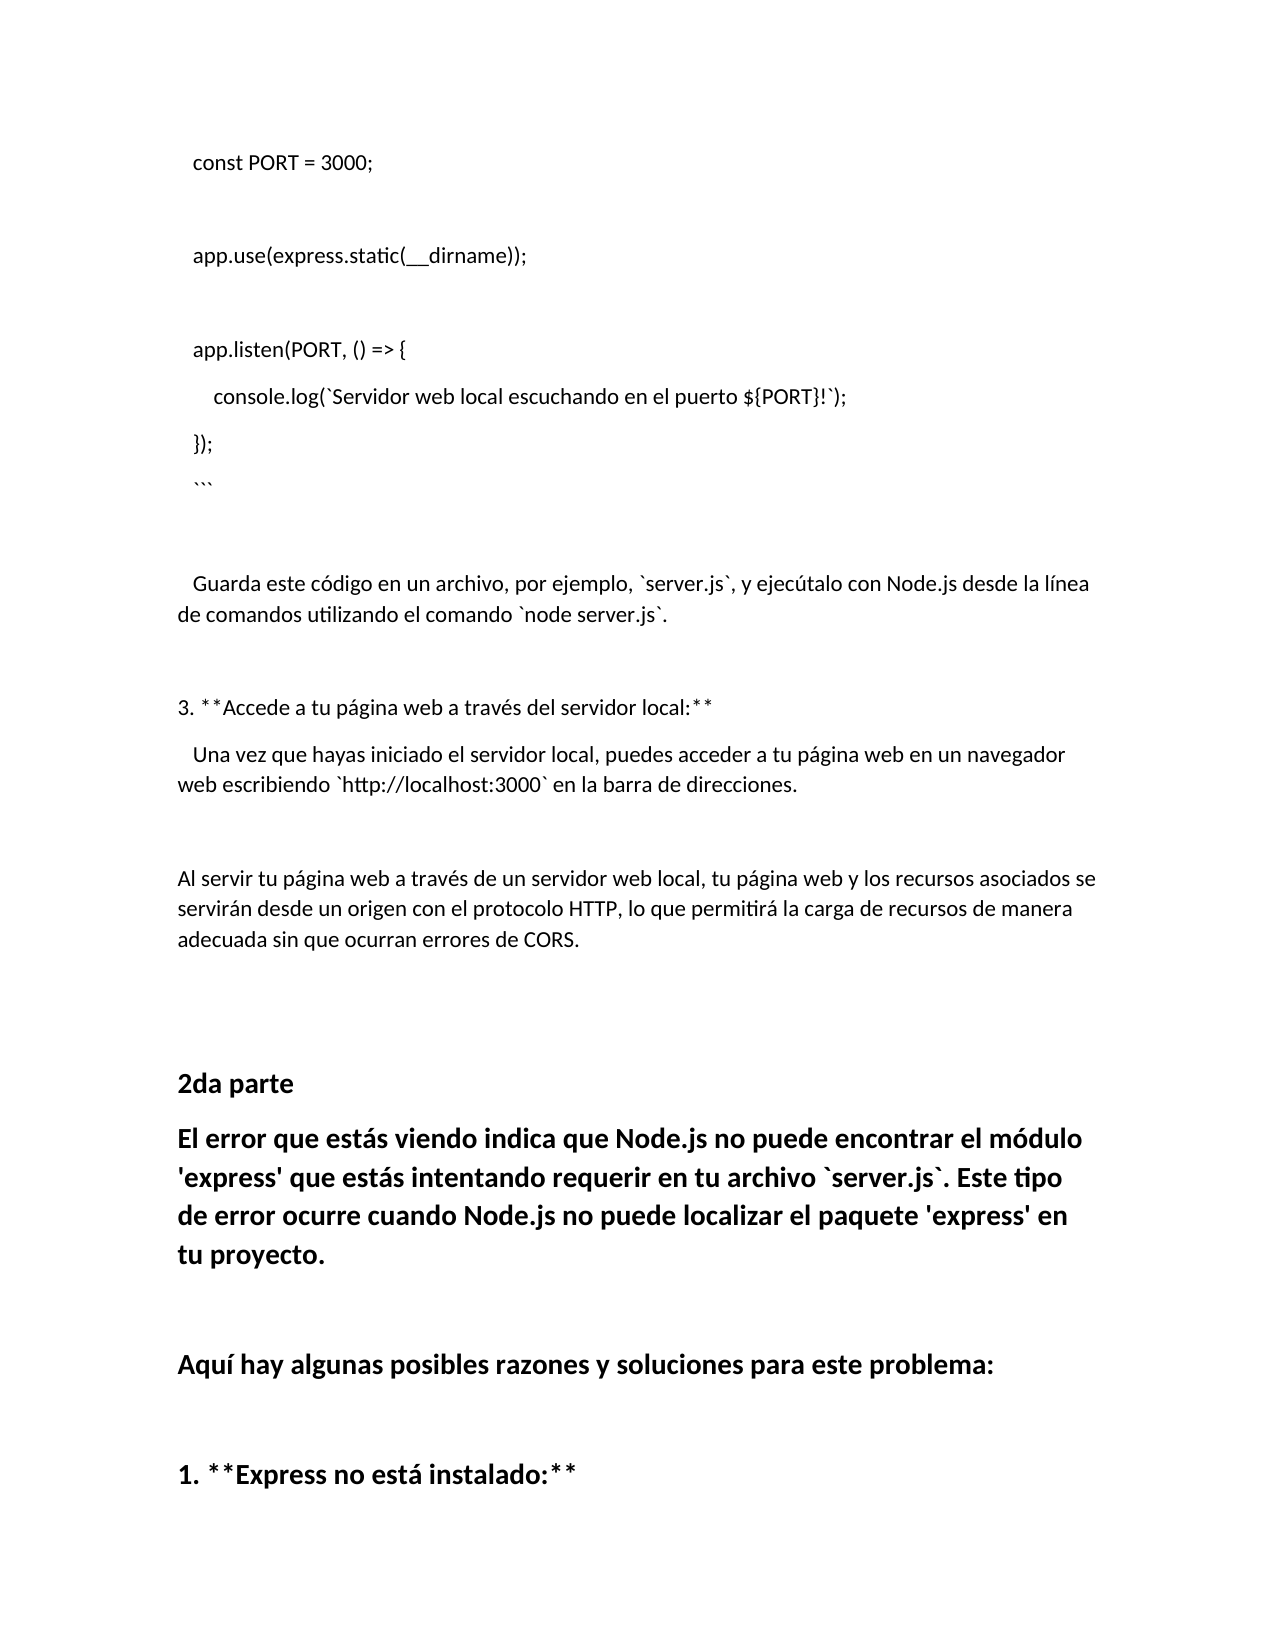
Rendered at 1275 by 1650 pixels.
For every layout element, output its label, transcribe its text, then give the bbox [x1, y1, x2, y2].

text app.use(express.static(__dirname)); [177, 241, 1098, 269]
text const PORT = 3000; [177, 148, 1098, 176]
text 1. **Express no está instalado:** [177, 1456, 1098, 1492]
text El error que estás viendo indica que Node.js no puede encontrar el módulo 'express' que estás intentando requerir en tu archivo `server.js`. Este tipo de error ocurre cuando Node.js no puede localizar el paquete 'express' en tu proyecto. [177, 1120, 1098, 1271]
text Al servir tu página web a través de un servidor web local, tu página web y los recursos asociados se servirán desde un origen con el protocolo HTTP, lo que permitirá la carga de recursos de manera adecuada sin que ocurran errores de CORS. [177, 864, 1098, 953]
text Guarda este código en un archivo, por ejemplo, `server.js`, y ejecútalo con Node.js desde la línea de comandos utilizando el comando `node server.js`. [177, 569, 1098, 628]
text app.listen(PORT, () => { [177, 335, 1098, 363]
text console.log(`Servidor web local escuchando en el puerto ${PORT}!`); [177, 382, 1098, 410]
text Aquí hay algunas posibles razones y soluciones para este problema: [177, 1346, 1098, 1382]
text ``` [177, 476, 1098, 504]
text Una vez que hayas iniciado el servidor local, puedes acceder a tu página web en un navegador web escribiendo `http://localhost:3000` en la barra de direcciones. [177, 740, 1098, 798]
text 3. **Accede a tu página web a través del servidor local:** [177, 693, 1098, 721]
text }); [177, 429, 1098, 457]
text 2da parte [177, 1065, 1098, 1101]
